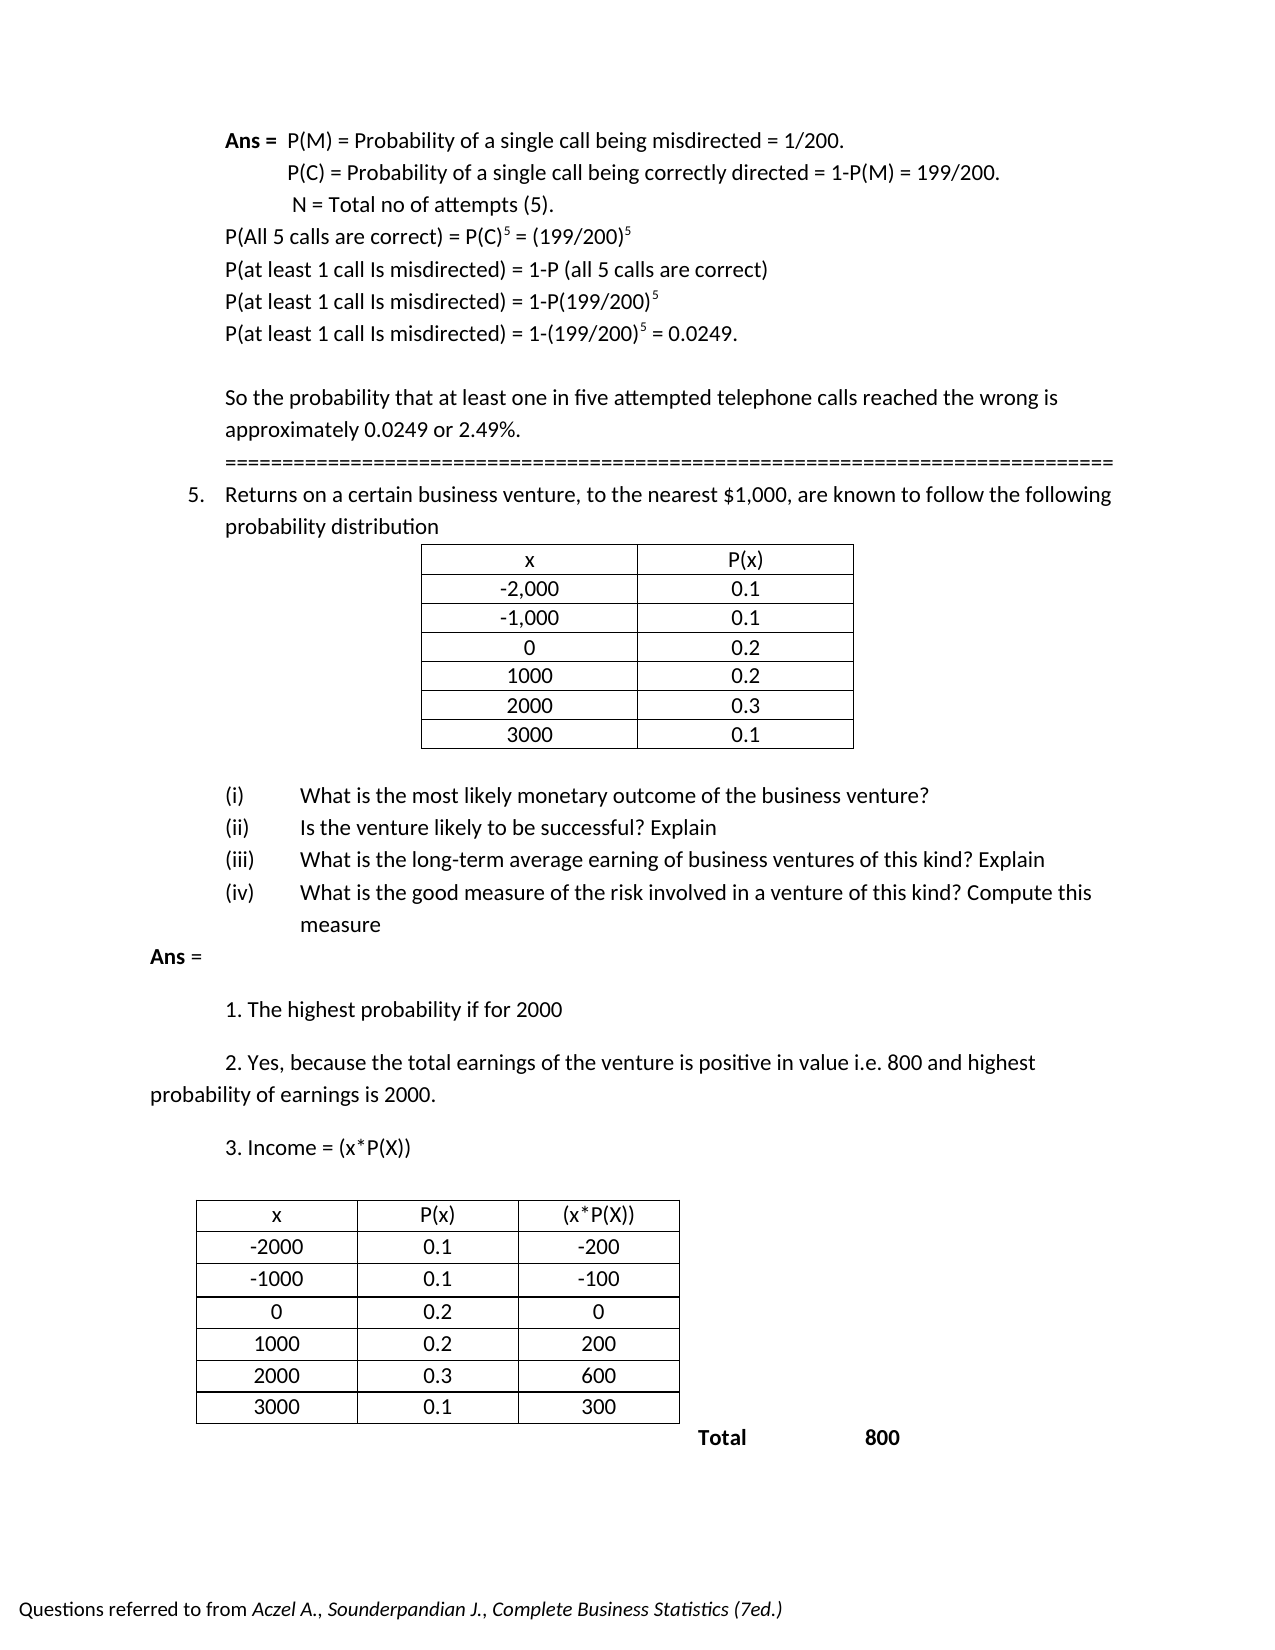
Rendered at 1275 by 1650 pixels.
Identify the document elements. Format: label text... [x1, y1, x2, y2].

list What is the long-term average earning of business ventures of this kind? Explain [225, 845, 1125, 873]
table_cell 2000 [197, 1361, 357, 1391]
table_cell 600 [519, 1361, 679, 1391]
table_cell 200 [519, 1329, 679, 1360]
list P(at least 1 call Is misdirected) = 1-P(199/200)5 [225, 287, 1125, 315]
table_cell 0.1 [638, 604, 853, 632]
list P(All 5 calls are correct) = P(C)5 = (199/200)5 [225, 222, 1125, 251]
text 2. Yes, because the total earnings of the venture is positive in value i.e. 800 and highest probability of earnings is 2000. [150, 1048, 1125, 1108]
list Ans = P(M) = Probability of a single call being misdirected = 1/200. [225, 126, 1125, 154]
table_cell 0.1 [358, 1232, 518, 1263]
table_header (x*P(X)) [519, 1201, 679, 1231]
text Ans = [150, 942, 1125, 970]
table_cell 0.1 [358, 1264, 518, 1296]
table_cell 0.1 [638, 575, 853, 602]
table_cell 1000 [422, 662, 637, 690]
list P(C) = Probability of a single call being correctly directed = 1-P(M) = 199/200. [225, 158, 1125, 186]
table_cell 0 [422, 633, 637, 661]
table_cell 3000 [422, 720, 637, 748]
table_header x [422, 545, 637, 573]
table_cell -1000 [197, 1264, 357, 1296]
table_cell -100 [519, 1264, 679, 1296]
table_cell 0.1 [358, 1393, 518, 1423]
table_cell 0.2 [358, 1298, 518, 1328]
table_cell -2000 [197, 1232, 357, 1263]
table_cell 0 [197, 1298, 357, 1328]
table_cell 0 [519, 1298, 679, 1328]
list P(at least 1 call Is misdirected) = 1-(199/200)5 = 0.0249. [225, 319, 1125, 347]
text 1. The highest probability if for 2000 [150, 995, 1125, 1023]
table_header x [197, 1201, 357, 1231]
list So the probability that at least one in five attempted telephone calls reached the wrong is approximately 0.0249 or 2.49%. [225, 383, 1125, 444]
list Returns on a certain business venture, to the nearest $1,000, are known to follow the following probability distribution [187, 480, 1125, 540]
list ============================================================================== [225, 448, 1125, 476]
table_header P(x) [358, 1201, 518, 1231]
text Total 800 [150, 1423, 1125, 1451]
table_cell 2000 [422, 691, 637, 719]
table_cell 300 [519, 1393, 679, 1423]
table_cell -2,000 [422, 575, 637, 602]
table_cell 0.3 [638, 691, 853, 719]
table_cell -1,000 [422, 604, 637, 632]
table_cell 3000 [197, 1393, 357, 1423]
table_cell 0.2 [638, 633, 853, 661]
table_header P(x) [638, 545, 853, 573]
list N = Total no of attempts (5). [225, 190, 1125, 218]
table_cell 1000 [197, 1329, 357, 1360]
table_cell 0.3 [358, 1361, 518, 1391]
text 3. Income = (x*P(X)) [150, 1133, 1125, 1161]
list What is the good measure of the risk involved in a venture of this kind? Compute this measure [225, 878, 1125, 938]
list P(at least 1 call Is misdirected) = 1-P (all 5 calls are correct) [225, 255, 1125, 283]
list What is the most likely monetary outcome of the business venture? [225, 781, 1125, 809]
table_cell 0.2 [638, 662, 853, 690]
table_cell -200 [519, 1232, 679, 1263]
table_cell 0.2 [358, 1329, 518, 1360]
list Is the venture likely to be successful? Explain [225, 813, 1125, 841]
table_cell 0.1 [638, 720, 853, 748]
